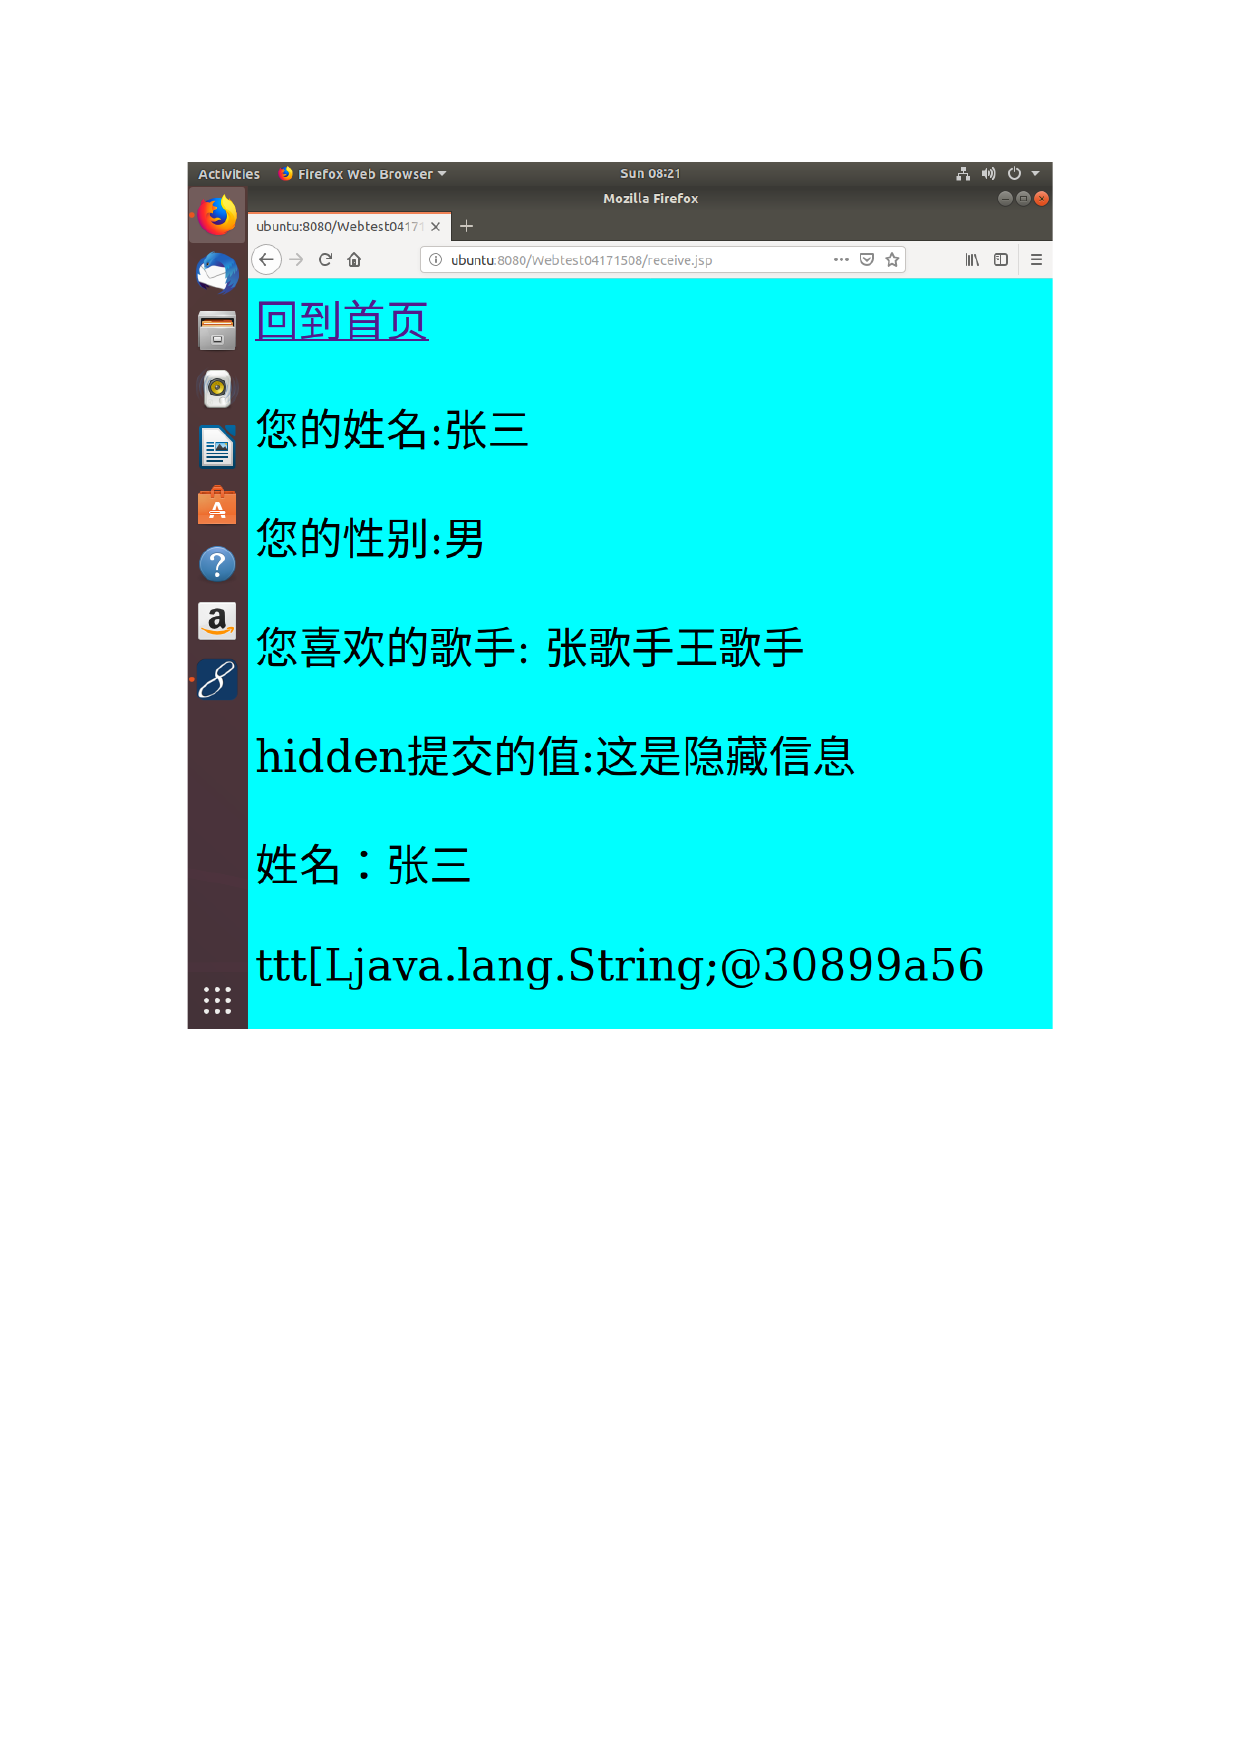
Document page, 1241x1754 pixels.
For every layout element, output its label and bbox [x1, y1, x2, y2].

picture [187, 162, 1053, 1029]
